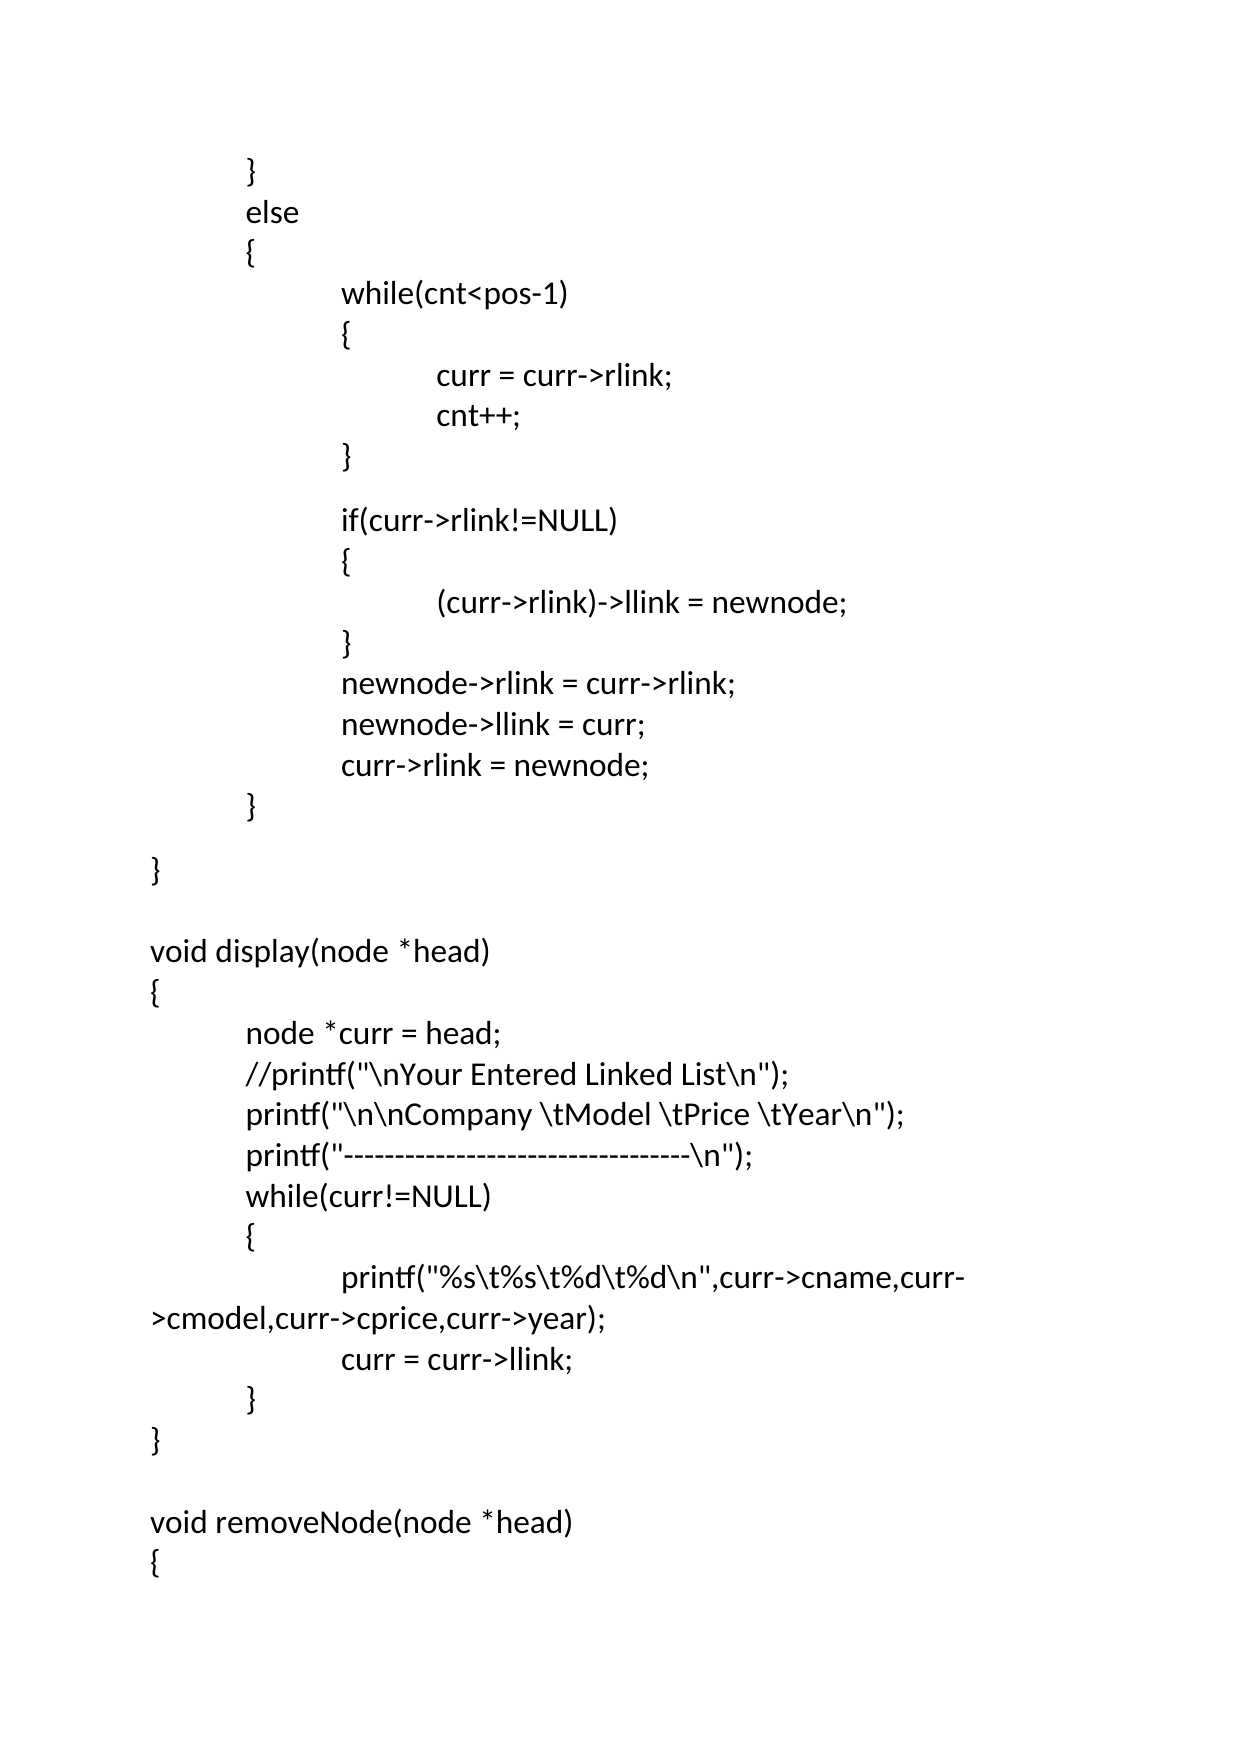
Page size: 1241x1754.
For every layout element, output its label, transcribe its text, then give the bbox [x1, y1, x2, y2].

text { [150, 231, 1090, 272]
text { [150, 1216, 1090, 1256]
text { [150, 971, 1090, 1012]
text } [150, 150, 1090, 191]
text } [150, 1378, 1090, 1419]
text if(curr->rlink!=NULL) [150, 499, 1090, 540]
text } [150, 1419, 1090, 1460]
text printf("----------------------------------\n"); [150, 1134, 1090, 1175]
text } [150, 435, 1090, 476]
text while(curr!=NULL) [150, 1175, 1090, 1216]
text { [150, 540, 1090, 581]
text { [150, 1541, 1090, 1582]
text while(cnt<pos-1) [150, 272, 1090, 313]
text void removeNode(node *head) [150, 1501, 1090, 1541]
text } [150, 622, 1090, 662]
text cnt++; [150, 394, 1090, 435]
text node *curr = head; [150, 1012, 1090, 1053]
text curr = curr->llink; [150, 1338, 1090, 1378]
text newnode->llink = curr; [150, 703, 1090, 744]
text //printf("\nYour Entered Linked List\n"); [150, 1053, 1090, 1093]
text { [150, 313, 1090, 354]
text } [150, 784, 1090, 825]
text } [150, 849, 1090, 890]
text printf("\n\nCompany \tModel \tPrice \tYear\n"); [150, 1093, 1090, 1134]
text printf("%s\t%s\t%d\t%d\n",curr->cname,curr->cmodel,curr->cprice,curr->year); [150, 1256, 1090, 1338]
text else [150, 191, 1090, 231]
text (curr->rlink)->llink = newnode; [150, 581, 1090, 622]
text newnode->rlink = curr->rlink; [150, 662, 1090, 703]
text curr = curr->rlink; [150, 354, 1090, 394]
text void display(node *head) [150, 930, 1090, 971]
text curr->rlink = newnode; [150, 744, 1090, 784]
